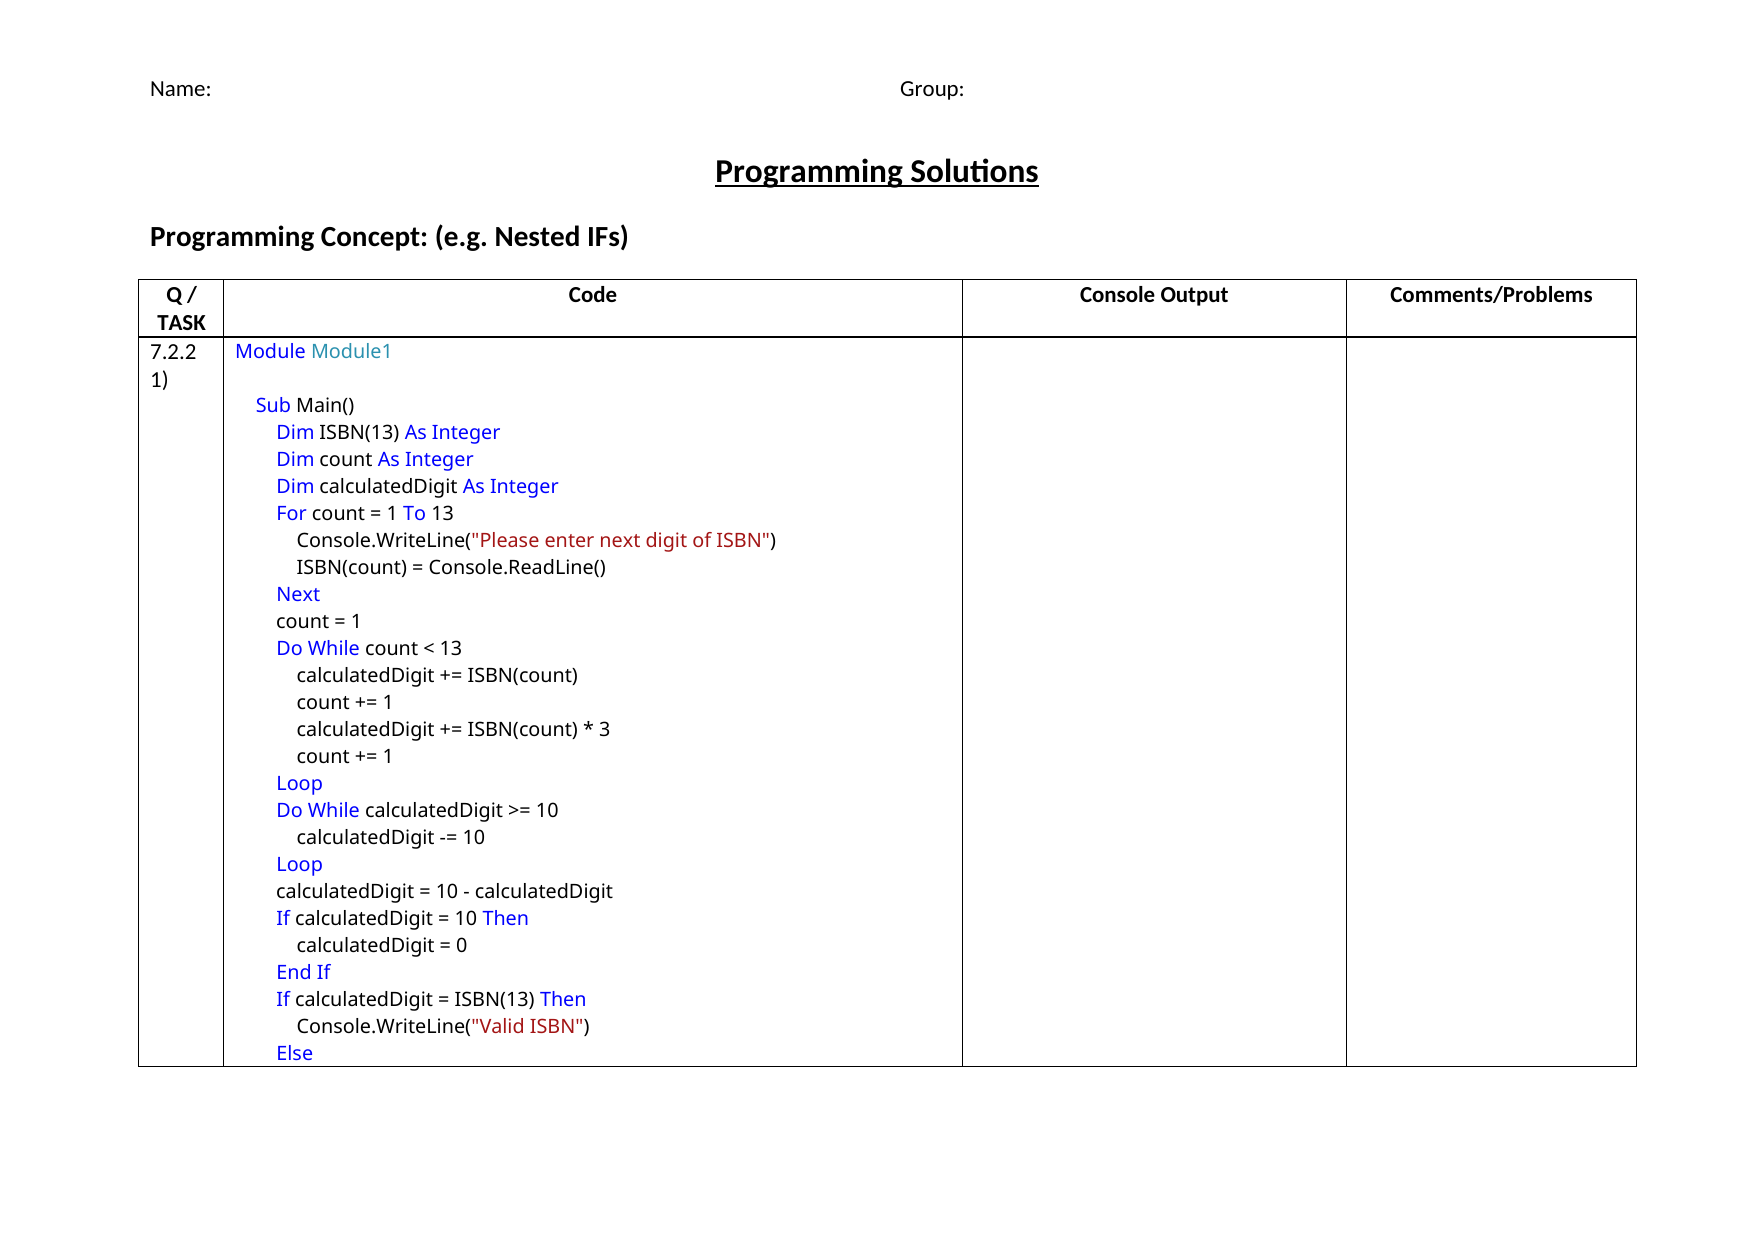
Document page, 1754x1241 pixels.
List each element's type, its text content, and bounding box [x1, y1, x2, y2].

table_cell [963, 338, 1346, 1066]
table_cell [1347, 338, 1636, 1066]
table_cell 7.2.2 1) [139, 338, 223, 1066]
table_header Code [224, 280, 962, 336]
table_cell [224, 338, 962, 1066]
table_header Q / TASK [139, 280, 223, 336]
text Programming Concept: (e.g. Nested IFs) [150, 218, 1604, 253]
table_header Comments/Problems [1347, 280, 1636, 336]
table_header Console Output [963, 280, 1346, 336]
text Programming Solutions [150, 150, 1604, 191]
